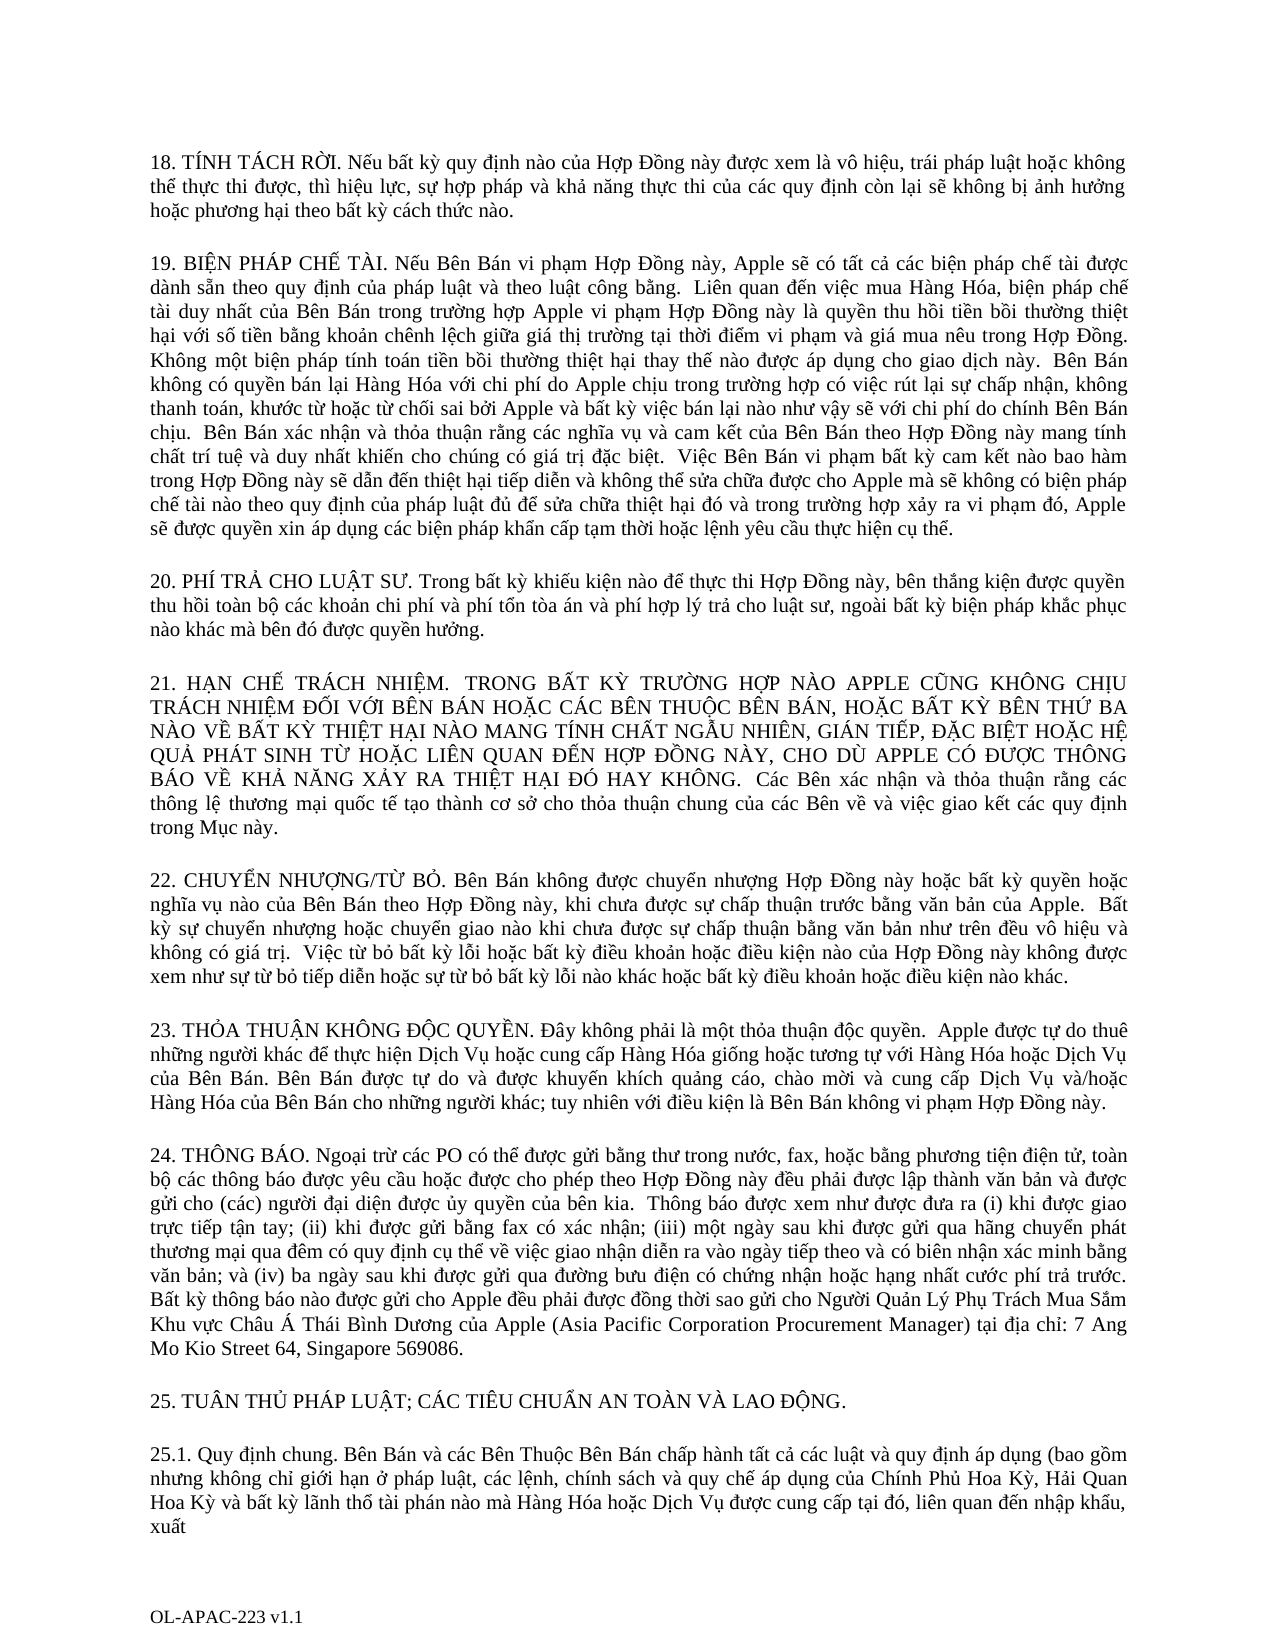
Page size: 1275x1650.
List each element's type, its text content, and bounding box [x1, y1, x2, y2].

text 25. TUÂN THỦ PHÁP LUẬT; CÁC TIÊU CHUẨN AN TOÀN VÀ LAO ĐỘNG. [150, 1389, 1188, 1413]
text 24. THÔNG BÁO. Ngoại trừ các PO có thể được gửi bằng thư trong nước, fax, hoặc bằng phương tiện điện tử, toàn bộ các thông báo được yêu cầu hoặc được cho phép theo Hợp Đồng này đều phải được lập thành văn bản và được gửi cho (các) người đại diện được ủy quyền của bên kia. Thông báo được xem như được đưa ra (i) khi được giao trực tiếp tận tay; (ii) khi được gửi bằng fax có xác nhận; (iii) một ngày sau khi được gửi qua hãng chuyển phát thương mại qua đêm có quy định cụ thể về việc giao nhận diễn ra vào ngày tiếp theo và có biên nhận xác minh bằng văn bản; và (iv) ba ngày sau khi được gửi qua đường bưu điện có chứng nhận hoặc hạng nhất cước phí trả trước. Bất kỳ thông báo nào được gửi cho Apple đều phải được đồng thời sao gửi cho Người Quản Lý Phụ Trách Mua Sắm Khu vực Châu Á Thái Bình Dương của Apple (Asia Pacific Corporation Procurement Manager) tại địa chỉ: 7 Ang Mo Kio Street 64, Singapore 569086. [150, 1143, 1128, 1359]
text 23. THỎA THUẬN KHÔNG ĐỘC QUYỀN. Đây không phải là một thỏa thuận độc quyền. Apple được tự do thuê những người khác để thực hiện Dịch Vụ hoặc cung cấp Hàng Hóa giống hoặc tương tự với Hàng Hóa hoặc Dịch Vụ của Bên Bán. Bên Bán được tự do và được khuyến khích quảng cáo, chào mời và cung cấp Dịch Vụ và/hoặc Hàng Hóa của Bên Bán cho những người khác; tuy nhiên với điều kiện là Bên Bán không vi phạm Hợp Đồng này. [150, 1018, 1128, 1114]
text 21. HẠN CHẾ TRÁCH NHIỆM. TRONG BẤT KỲ TRƯỜNG HỢP NÀO APPLE CŨNG KHÔNG CHỊU TRÁCH NHIỆM ĐỐI VỚI BÊN BÁN HOẶC CÁC BÊN THUỘC BÊN BÁN, HOẶC BẤT KỲ BÊN THỨ BA NÀO VỀ BẤT KỲ THIỆT HẠI NÀO MANG TÍNH CHẤT NGẪU NHIÊN, GIÁN TIẾP, ĐẶC BIỆT HOẶC HỆ QUẢ PHÁT SINH TỪ HOẶC LIÊN QUAN ĐẾN HỢP ĐỒNG NÀY, CHO DÙ APPLE CÓ ĐƯỢC THÔNG BÁO VỀ KHẢ NĂNG XẢY RA THIỆT HẠI ĐÓ HAY KHÔNG. Các Bên xác nhận và thỏa thuận rằng các thông lệ thương mại quốc tế tạo thành cơ sở cho thỏa thuận chung của các Bên về và việc giao kết các quy định trong Mục này. [150, 671, 1128, 839]
text OL-APAC-223 v1.1 [150, 1606, 1188, 1628]
text 22. CHUYỂN NHƯỢNG/TỪ BỎ. Bên Bán không được chuyển nhượng Hợp Đồng này hoặc bất kỳ quyền hoặc nghĩa vụ nào của Bên Bán theo Hợp Đồng này, khi chưa được sự chấp thuận trước bằng văn bản của Apple. Bất kỳ sự chuyển nhượng hoặc chuyển giao nào khi chưa được sự chấp thuận bằng văn bản như trên đều vô hiệu và không có giá trị. Việc từ bỏ bất kỳ lỗi hoặc bất kỳ điều khoản hoặc điều kiện nào của Hợp Đồng này không được xem như sự từ bỏ tiếp diễn hoặc sự từ bỏ bất kỳ lỗi nào khác hoặc bất kỳ điều khoản hoặc điều kiện nào khác. [150, 868, 1128, 988]
text 19. BIỆN PHÁP CHẾ TÀI. Nếu Bên Bán vi phạm Hợp Đồng này, Apple sẽ có tất cả các biện pháp chế tài được dành sẵn theo quy định của pháp luật và theo luật công bằng. Liên quan đến việc mua Hàng Hóa, biện pháp chế tài duy nhất của Bên Bán trong trường hợp Apple vi phạm Hợp Đồng này là quyền thu hồi tiền bồi thường thiệt hại với số tiền bằng khoản chênh lệch giữa giá thị trường tại thời điểm vi phạm và giá mua nêu trong Hợp Đồng. Không một biện pháp tính toán tiền bồi thường thiệt hại thay thế nào được áp dụng cho giao dịch này. Bên Bán không có quyền bán lại Hàng Hóa với chi phí do Apple chịu trong trường hợp có việc rút lại sự chấp nhận, không thanh toán, khước từ hoặc từ chối sai bởi Apple và bất kỳ việc bán lại nào như vậy sẽ với chi phí do chính Bên Bán chịu. Bên Bán xác nhận và thỏa thuận rằng các nghĩa vụ và cam kết của Bên Bán theo Hợp Đồng này mang tính chất trí tuệ và duy nhất khiến cho chúng có giá trị đặc biệt. Việc Bên Bán vi phạm bất kỳ cam kết nào bao hàm trong Hợp Đồng này sẽ dẫn đến thiệt hại tiếp diễn và không thể sửa chữa được cho Apple mà sẽ không có biện pháp chế tài nào theo quy định của pháp luật đủ để sửa chữa thiệt hại đó và trong trường hợp xảy ra vi phạm đó, Apple sẽ được quyền xin áp dụng các biện pháp khẩn cấp tạm thời hoặc lệnh yêu cầu thực hiện cụ thể. [150, 251, 1128, 540]
text 25.1. Quy định chung. Bên Bán và các Bên Thuộc Bên Bán chấp hành tất cả các luật và quy định áp dụng (bao gồm nhưng không chỉ giới hạn ở pháp luật, các lệnh, chính sách và quy chế áp dụng của Chính Phủ Hoa Kỳ, Hải Quan Hoa Kỳ và bất kỳ lãnh thổ tài phán nào mà Hàng Hóa hoặc Dịch Vụ được cung cấp tại đó, liên quan đến nhập khẩu, xuất [150, 1442, 1128, 1538]
text 20. PHÍ TRẢ CHO LUẬT SƯ. Trong bất kỳ khiếu kiện nào để thực thi Hợp Đồng này, bên thắng kiện được quyền thu hồi toàn bộ các khoản chi phí và phí tổn tòa án và phí hợp lý trả cho luật sư, ngoài bất kỳ biện pháp khắc phục nào khác mà bên đó được quyền hưởng. [150, 569, 1127, 641]
text 18. TÍNH TÁCH RỜI. Nếu bất kỳ quy định nào của Hợp Đồng này được xem là vô hiệu, trái pháp luật hoặc không thể thực thi được, thì hiệu lực, sự hợp pháp và khả năng thực thi của các quy định còn lại sẽ không bị ảnh hưởng hoặc phương hại theo bất kỳ cách thức nào. [150, 150, 1127, 222]
